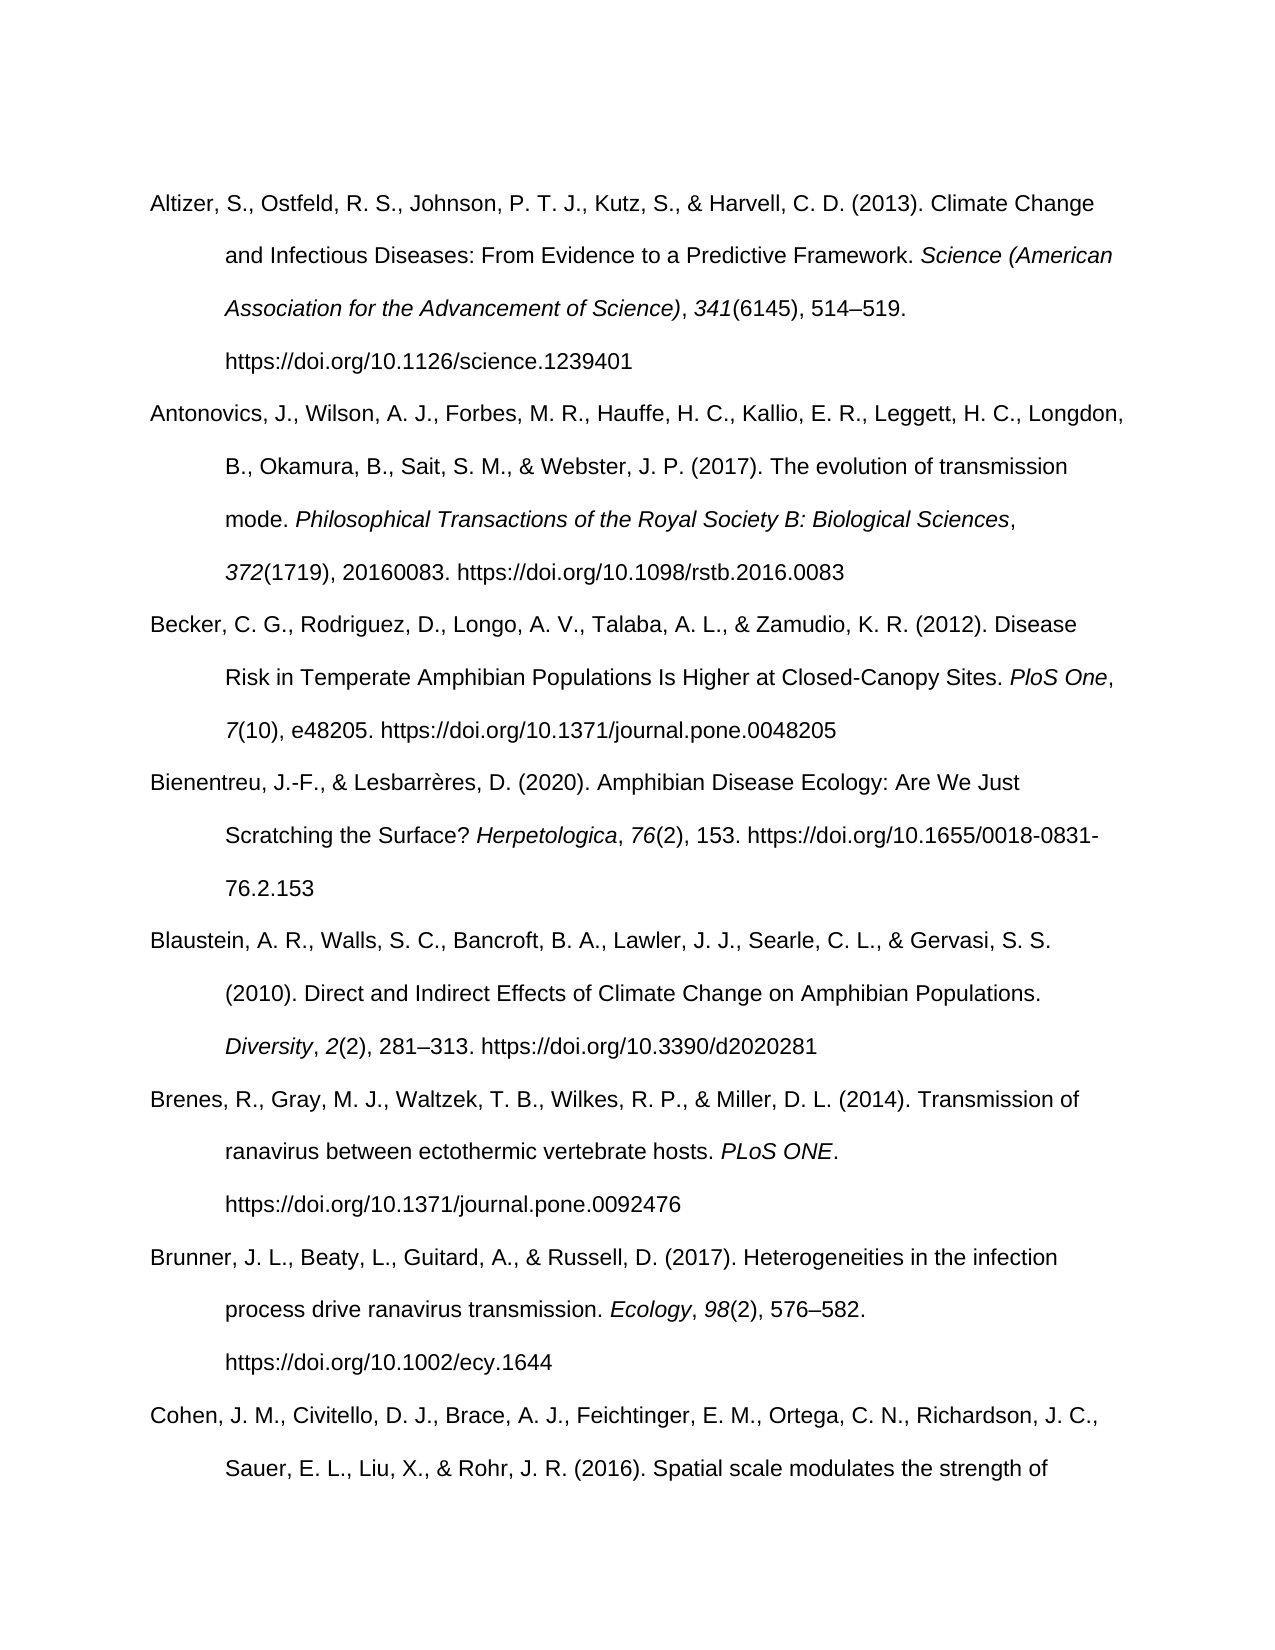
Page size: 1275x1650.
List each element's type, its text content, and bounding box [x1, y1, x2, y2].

text Brenes, R., Gray, M. J., Waltzek, T. B., Wilkes, R. P., & Miller, D. L. (2014). Transmission of ranavirus between ectothermic vertebrate hosts. PLoS ONE. https://doi.org/10.1371/journal.pone.0092476 [150, 1086, 1125, 1217]
text Bienentreu, J.-F., & Lesbarrères, D. (2020). Amphibian Disease Ecology: Are We Just Scratching the Surface? Herpetologica, 76(2), 153. https://doi.org/10.1655/0018-0831-76.2.153 [150, 769, 1125, 901]
text Altizer, S., Ostfeld, R. S., Johnson, P. T. J., Kutz, S., & Harvell, C. D. (2013). Climate Change and Infectious Diseases: From Evidence to a Predictive Framework. Science (American Association for the Advancement of Science), 341(6145), 514–519. https://doi.org/10.1126/science.1239401 [150, 189, 1125, 374]
text Brunner, J. L., Beaty, L., Guitard, A., & Russell, D. (2017). Heterogeneities in the infection process drive ranavirus transmission. Ecology, 98(2), 576–582. https://doi.org/10.1002/ecy.1644 [150, 1244, 1125, 1375]
text Becker, C. G., Rodriguez, D., Longo, A. V., Talaba, A. L., & Zamudio, K. R. (2012). Disease Risk in Temperate Amphibian Populations Is Higher at Closed-Canopy Sites. PloS One, 7(10), e48205. https://doi.org/10.1371/journal.pone.0048205 [150, 611, 1125, 743]
text Antonovics, J., Wilson, A. J., Forbes, M. R., Hauffe, H. C., Kallio, E. R., Leggett, H. C., Longdon, B., Okamura, B., Sait, S. M., & Webster, J. P. (2017). The evolution of transmission mode. Philosophical Transactions of the Royal Society B: Biological Sciences, 372(1719), 20160083. https://doi.org/10.1098/rstb.2016.0083 [150, 400, 1125, 585]
text Blaustein, A. R., Walls, S. C., Bancroft, B. A., Lawler, J. J., Searle, C. L., & Gervasi, S. S. (2010). Direct and Indirect Effects of Climate Change on Amphibian Populations. Diversity, 2(2), 281–313. https://doi.org/10.3390/d2020281 [150, 927, 1125, 1059]
